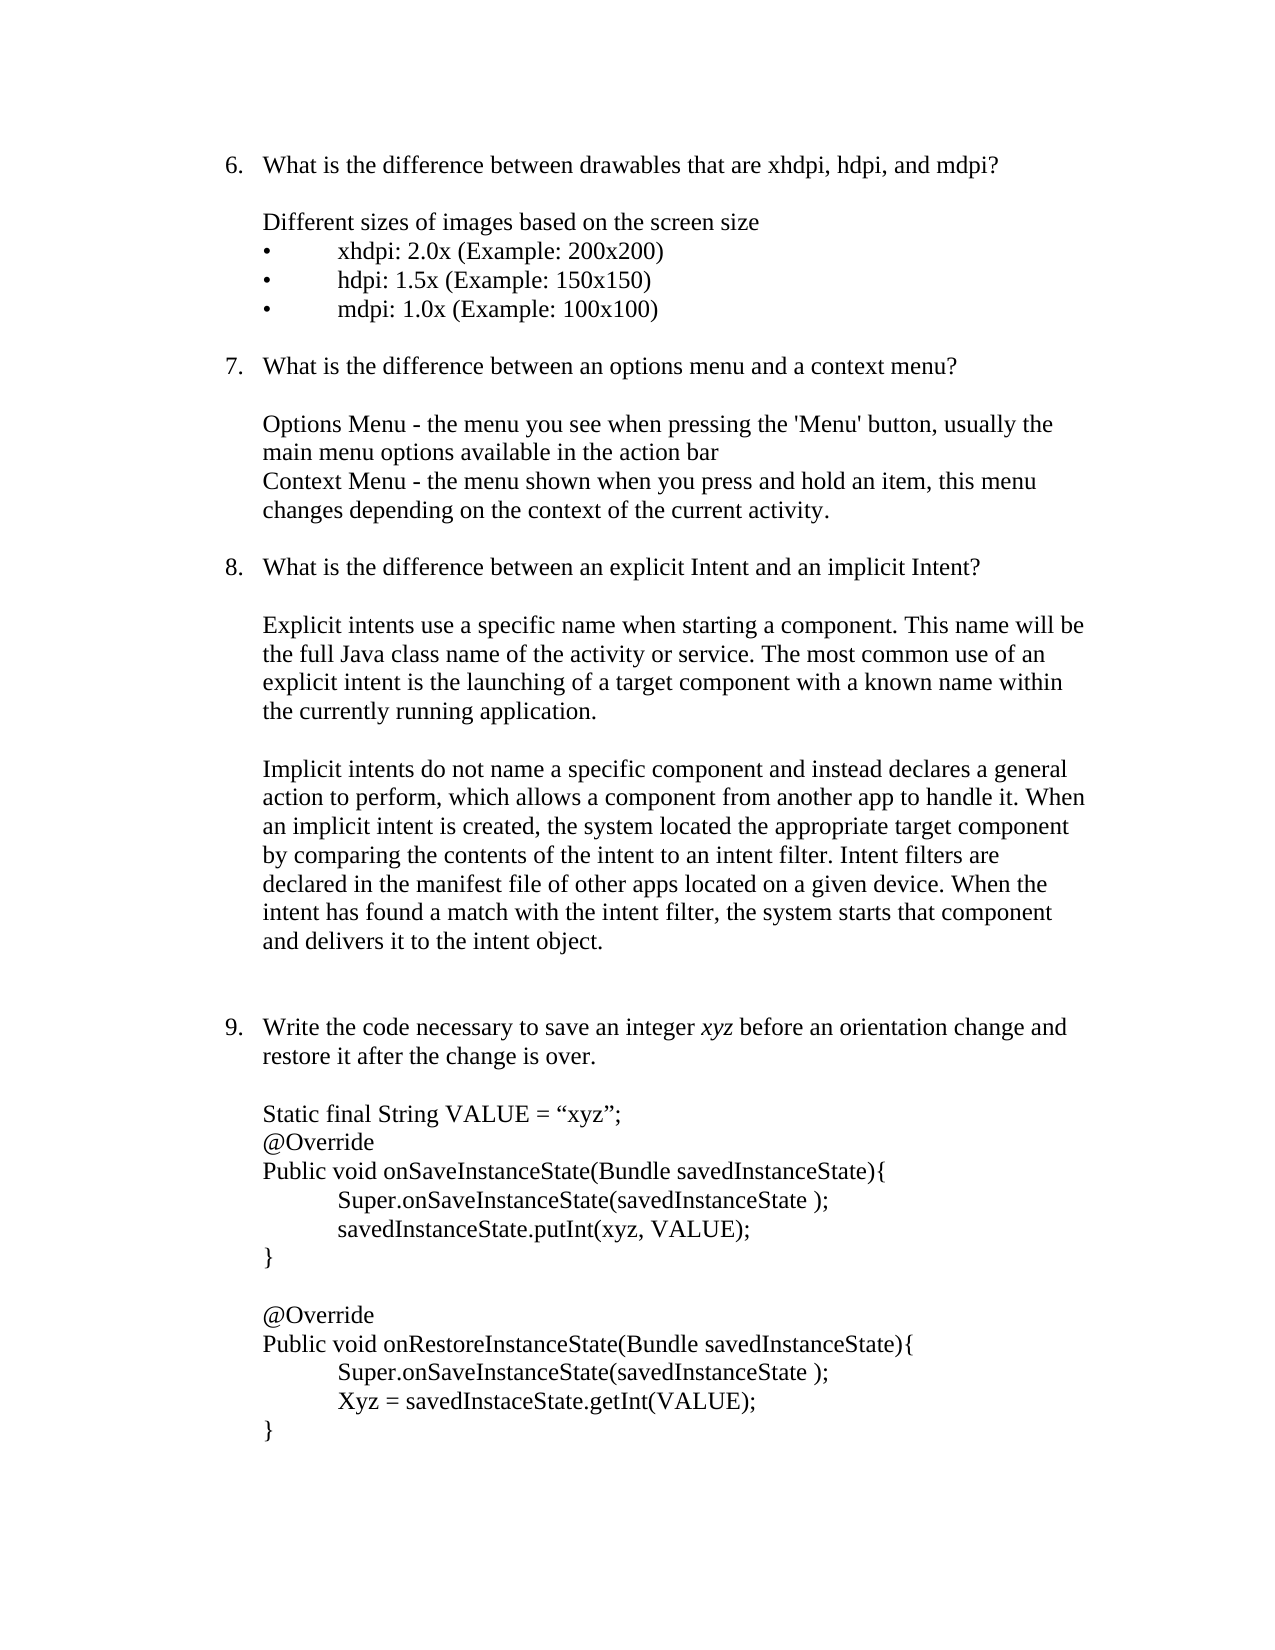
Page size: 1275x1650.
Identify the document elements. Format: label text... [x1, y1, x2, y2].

text @Override [262, 1300, 1087, 1329]
list What is the difference between drawables that are xhdpi, hdpi, and mdpi? [225, 150, 1087, 179]
text } [262, 1242, 1087, 1271]
text • xhdpi: 2.0x (Example: 200x200) [262, 236, 1087, 265]
text Public void onRestoreInstanceState(Bundle savedInstanceState){ [262, 1329, 1087, 1357]
list What is the difference between an explicit Intent and an implicit Intent? [225, 552, 1087, 581]
text } [262, 1415, 1087, 1444]
text Static final String VALUE = “xyz”; [262, 1099, 1087, 1127]
list Implicit intents do not name a specific component and instead declares a general action to perform, which allows a component from another app to handle it. When an implicit intent is created, the system located the appropriate target component by comparing the contents of the intent to an intent filter. Intent filters are declared in the manifest file of other apps located on a given device. When the intent has found a match with the intent filter, the system starts that component and delivers it to the intent object. [262, 754, 1087, 955]
text savedInstanceState.putInt(xyz, VALUE); [262, 1214, 1087, 1242]
text Super.onSaveInstanceState(savedInstanceState ); [262, 1185, 1087, 1214]
text Xyz = savedInstaceState.getInt(VALUE); [262, 1386, 1087, 1415]
text • mdpi: 1.0x (Example: 100x100) [262, 294, 1087, 322]
text Public void onSaveInstanceState(Bundle savedInstanceState){ [262, 1156, 1087, 1185]
text Options Menu - the menu you see when pressing the 'Menu' button, usually the main menu options available in the action bar [262, 409, 1087, 466]
text Context Menu - the menu shown when you press and hold an item, this menu changes depending on the context of the current activity. [262, 466, 1087, 524]
list Explicit intents use a specific name when starting a component. This name will be the full Java class name of the activity or service. The most common use of an explicit intent is the launching of a target component with a known name within the currently running application. [262, 610, 1087, 725]
list What is the difference between an options menu and a context menu? [225, 351, 1087, 380]
text @Override [262, 1127, 1087, 1156]
list Write the code necessary to save an integer xyz before an orientation change and restore it after the change is over. [225, 1012, 1087, 1070]
list Different sizes of images based on the screen size [262, 207, 1087, 236]
text Super.onSaveInstanceState(savedInstanceState ); [262, 1357, 1087, 1386]
text • hdpi: 1.5x (Example: 150x150) [262, 265, 1087, 294]
